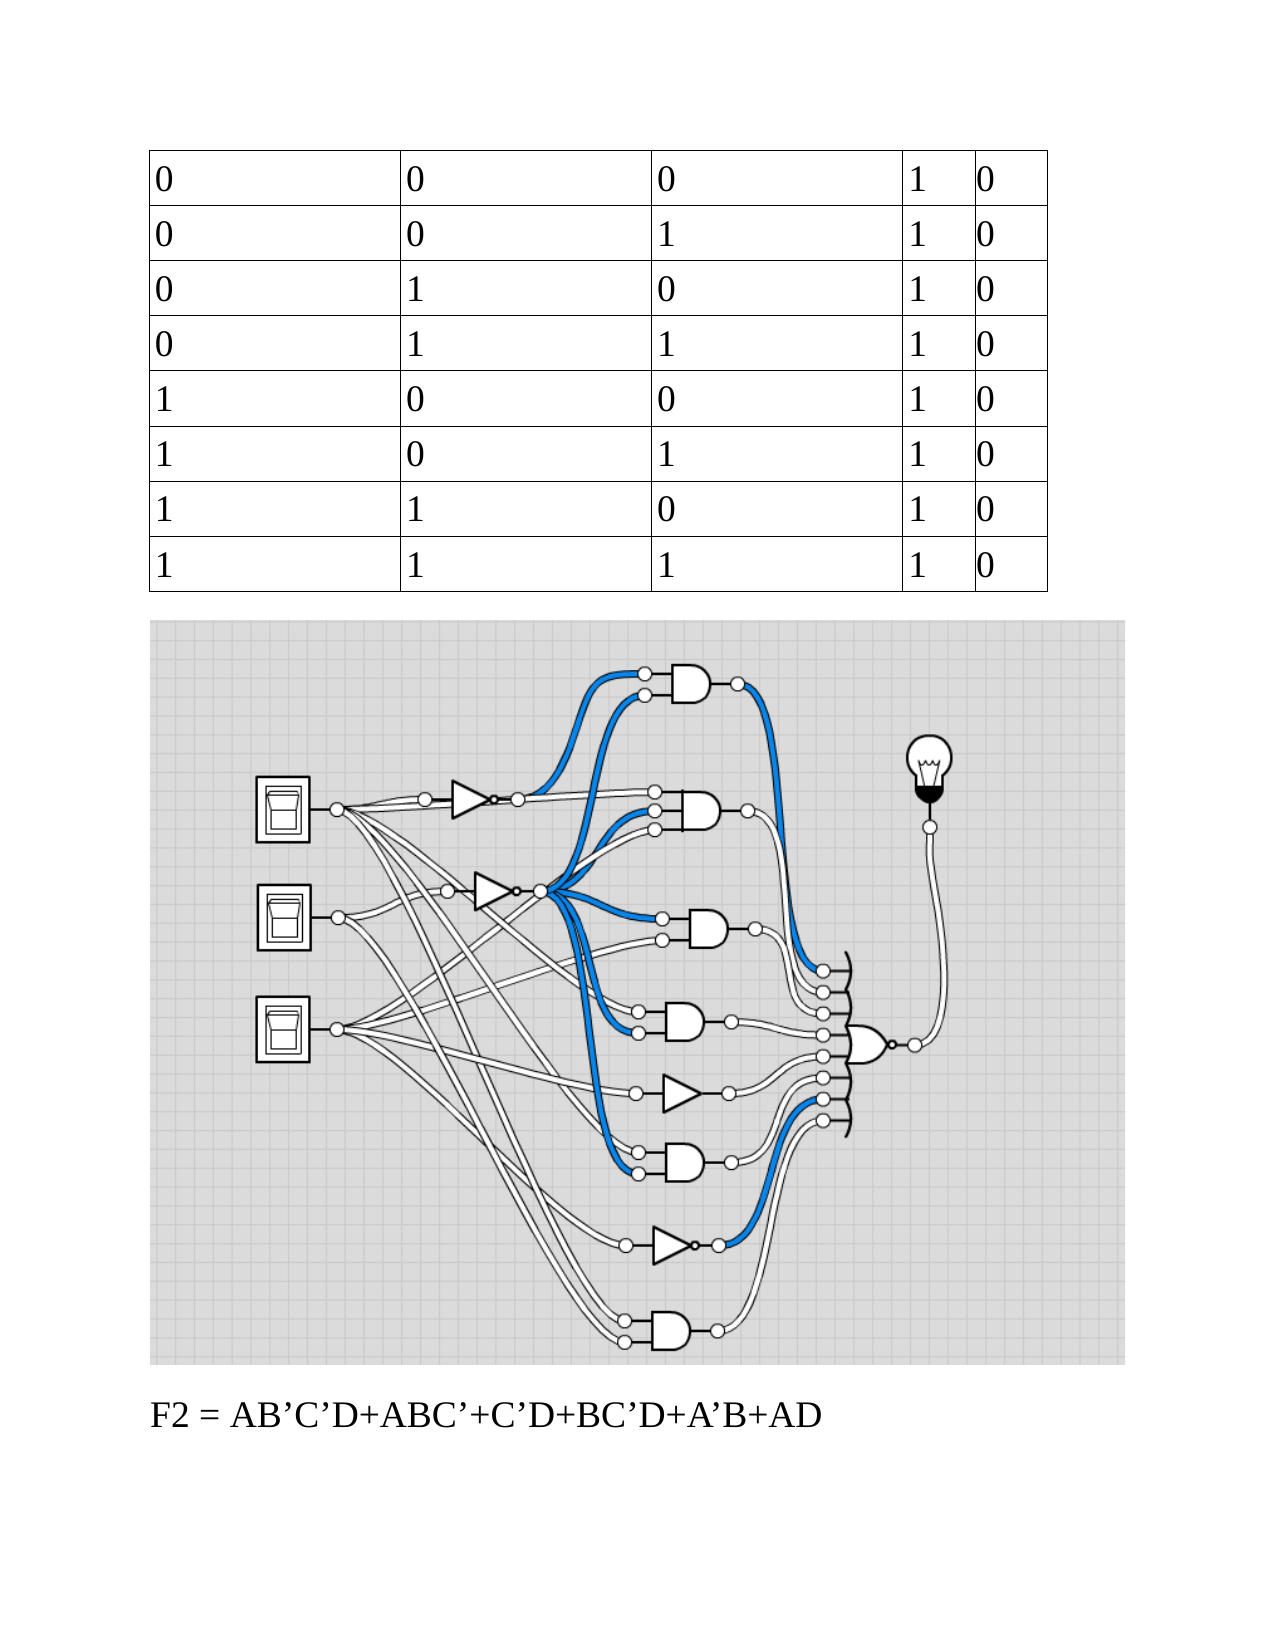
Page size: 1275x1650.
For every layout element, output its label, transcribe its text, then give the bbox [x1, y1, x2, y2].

table_cell 0 [652, 151, 902, 205]
table_cell 0 [150, 316, 400, 370]
table_cell 0 [652, 371, 902, 426]
table_cell 1 [150, 482, 400, 536]
text F2 = AB’C’D+ABC’+C’D+BC’D+A’B+AD [150, 1393, 1125, 1436]
table_cell 1 [903, 316, 975, 370]
table_cell 0 [976, 427, 1047, 481]
table_cell 1 [150, 537, 400, 591]
table_cell 0 [150, 261, 400, 315]
table_cell 0 [976, 206, 1047, 260]
table_cell 1 [150, 427, 400, 481]
table_cell 0 [652, 482, 902, 536]
table_cell 1 [652, 206, 902, 260]
table_cell 0 [401, 206, 651, 260]
table_cell 1 [903, 206, 975, 260]
table_cell 0 [976, 482, 1047, 536]
table_cell 0 [976, 261, 1047, 315]
table_cell 0 [401, 151, 651, 205]
table_cell 1 [903, 537, 975, 591]
table_cell 1 [903, 151, 975, 205]
table_cell 1 [903, 482, 975, 536]
table_cell 1 [401, 261, 651, 315]
table_cell 0 [401, 371, 651, 426]
table_cell 0 [976, 537, 1047, 591]
table_cell 1 [652, 316, 902, 370]
table_cell 1 [401, 316, 651, 370]
table_cell 0 [976, 316, 1047, 370]
picture [150, 620, 1125, 1365]
table_cell 1 [652, 427, 902, 481]
table_cell 1 [401, 537, 651, 591]
table_cell 0 [976, 371, 1047, 426]
table_cell 0 [976, 151, 1047, 205]
table_cell 1 [903, 261, 975, 315]
table_cell 0 [401, 427, 651, 481]
table_cell 1 [150, 371, 400, 426]
table_cell 0 [150, 151, 400, 205]
table_cell 1 [903, 371, 975, 426]
table_cell 1 [401, 482, 651, 536]
table_cell 1 [903, 427, 975, 481]
table_cell 0 [652, 261, 902, 315]
table_cell 1 [652, 537, 902, 591]
table_cell 0 [150, 206, 400, 260]
